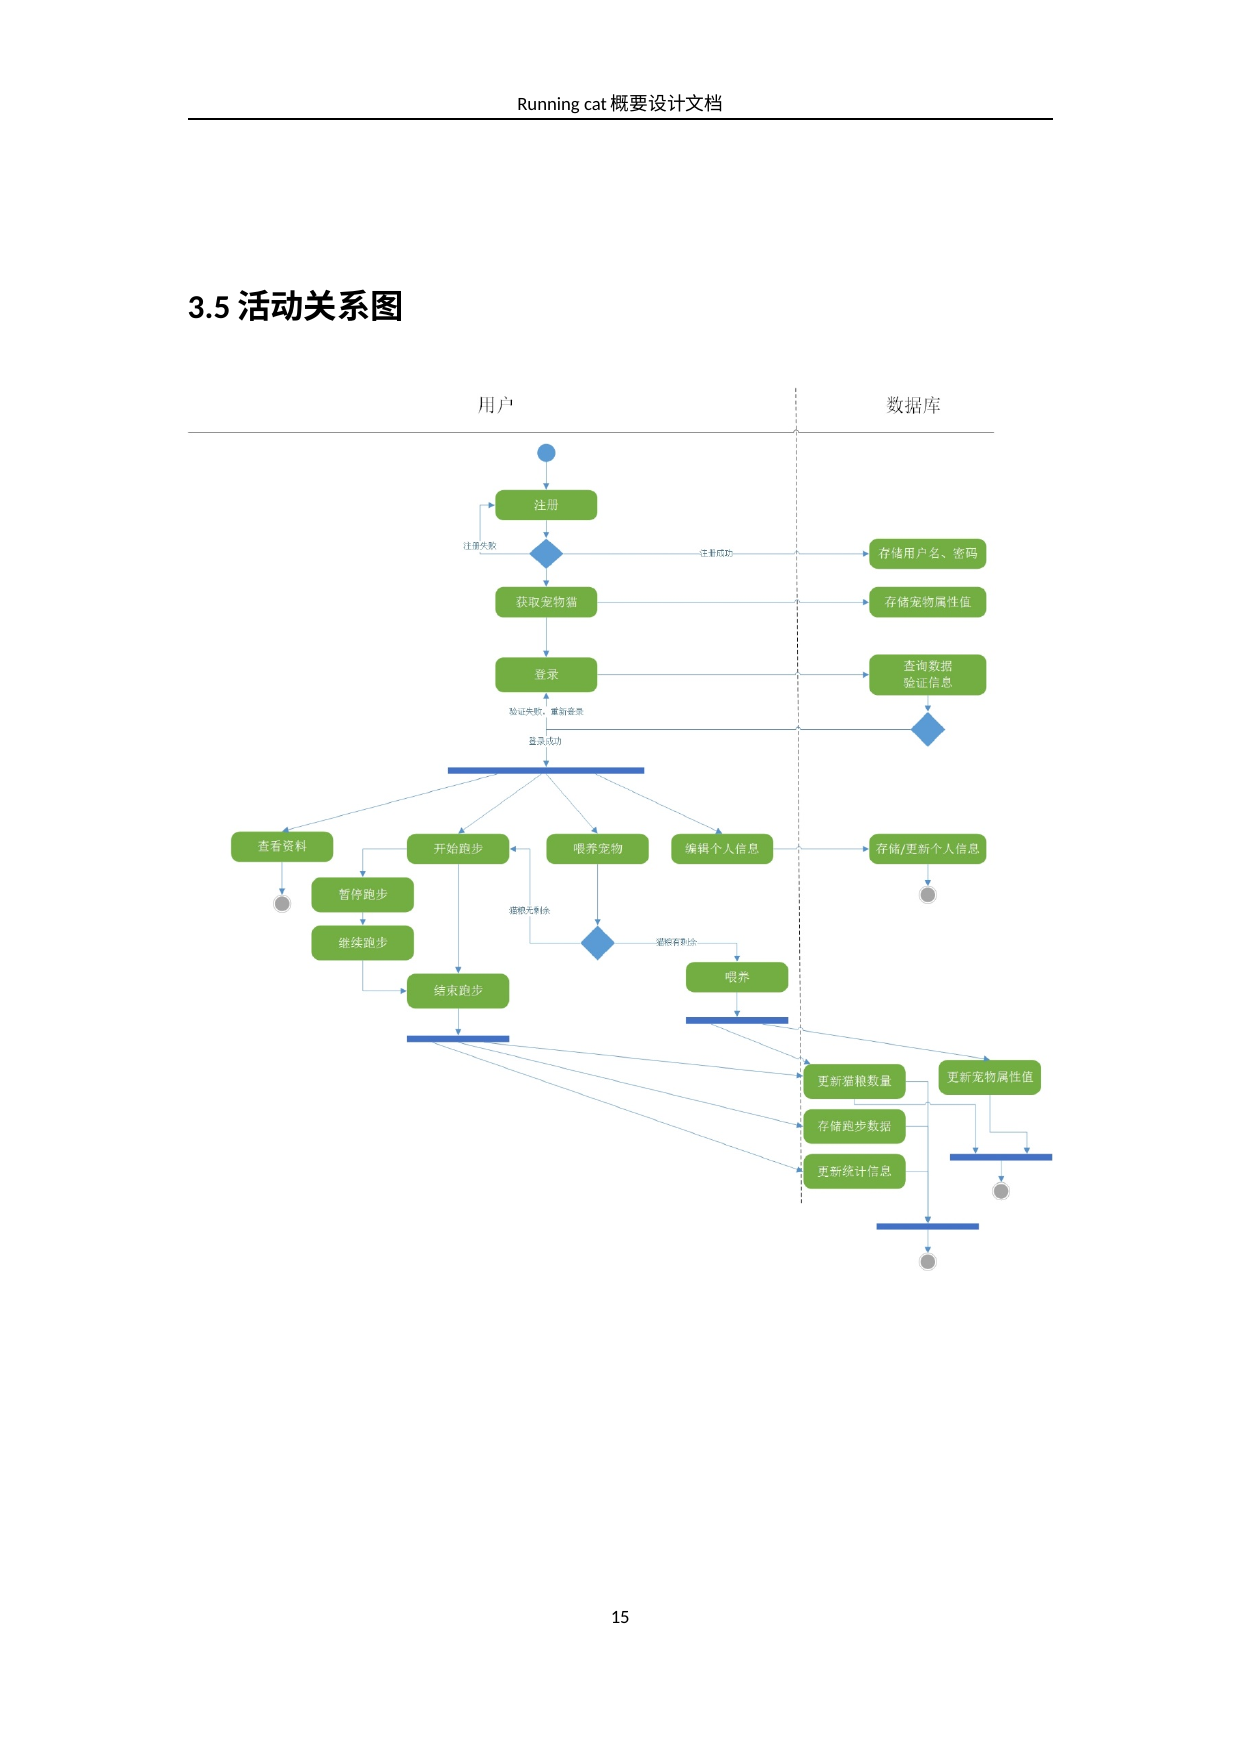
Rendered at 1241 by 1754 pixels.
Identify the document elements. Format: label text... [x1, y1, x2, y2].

picture [187, 387, 1053, 1271]
text 3.5活动关系图 [187, 272, 1053, 337]
